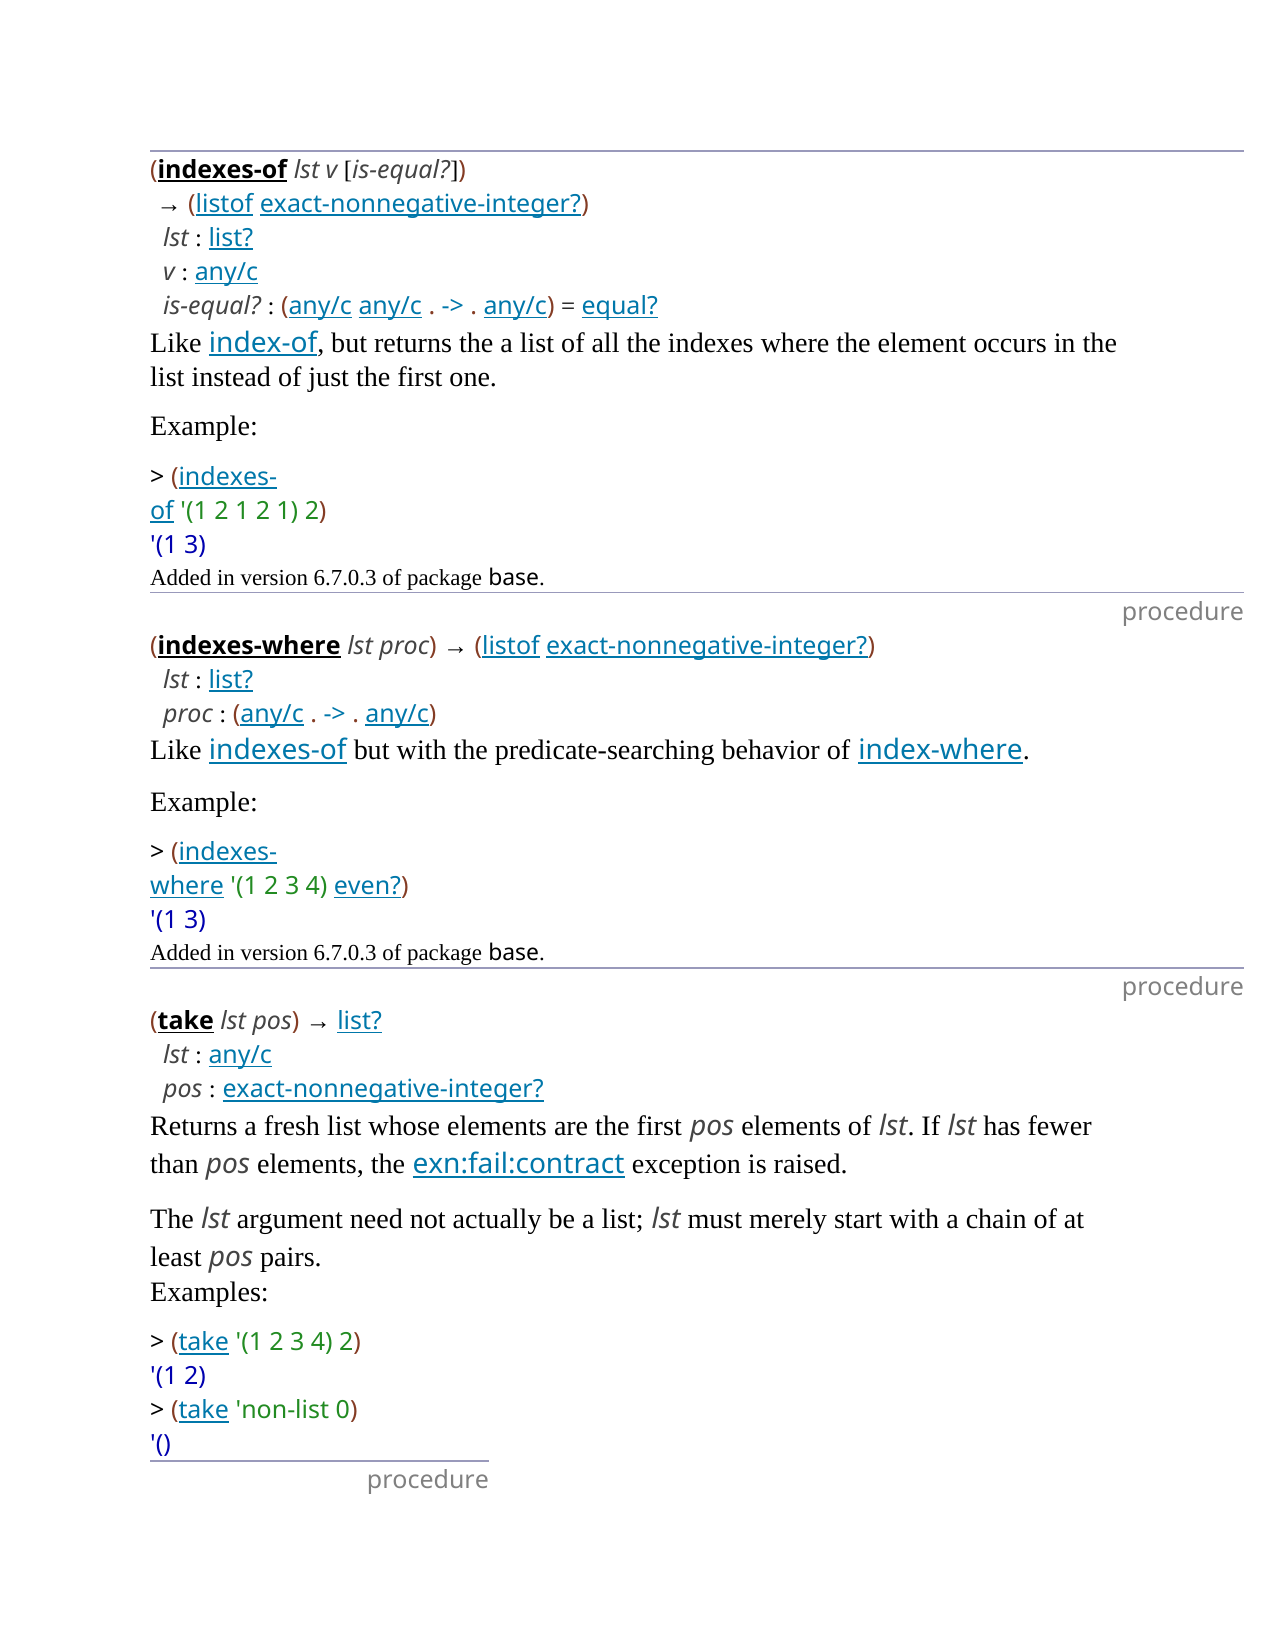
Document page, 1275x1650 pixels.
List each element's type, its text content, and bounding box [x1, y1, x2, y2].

table_header > (indexes-where '(1 2 3 4) even?) [150, 834, 493, 902]
table_header > (take '(1 2 3 4) 2) [150, 1324, 489, 1358]
table_cell → (listof exact-nonnegative-integer?) [150, 186, 1244, 220]
table_cell '() [150, 1426, 489, 1460]
table_cell '(1 2) [150, 1358, 489, 1392]
text Example: [150, 784, 1125, 817]
table_cell is-equal? : (any/c any/c . -> . any/c) = equal? [150, 288, 1244, 322]
table_header > (indexes-of '(1 2 1 2 1) 2) [150, 458, 426, 526]
text Added in version 6.7.0.3 of package base. [150, 561, 1125, 592]
text Example: [150, 409, 1125, 442]
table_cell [150, 1462, 489, 1496]
table_cell > (take 'non-list 0) [150, 1392, 489, 1426]
table_cell v : any/c [150, 254, 1244, 288]
text Returns a fresh list whose elements are the first pos elements of lst. If lst has fewer than pos elements, the exn:fail:contract exception is raised. [150, 1105, 1125, 1182]
table_cell proc : (any/c . -> . any/c) [150, 696, 1244, 729]
table_header procedure (take lst pos) → list? [150, 969, 1244, 1037]
table_cell pos : exact-nonnegative-integer? [150, 1071, 1244, 1105]
table_cell lst : any/c [150, 1037, 1244, 1071]
text Added in version 6.7.0.3 of package base. [150, 936, 1125, 967]
text Like indexes-of but with the predicate-searching behavior of index-where. [150, 729, 1125, 768]
table_cell '(1 3) [150, 902, 493, 936]
text The lst argument need not actually be a list; lst must merely start with a chain of at least pos pairs. [150, 1198, 1125, 1275]
text Like index-of, but returns the a list of all the indexes where the element occurs in the list instead of just the first one. [150, 322, 1125, 393]
table_cell '(1 3) [150, 526, 426, 561]
text Examples: [150, 1275, 1125, 1307]
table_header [150, 152, 1244, 186]
table_header procedure (indexes-where lst proc) → (listof exact-nonnegative-integer?) [150, 593, 1244, 661]
table_cell lst : list? [150, 220, 1244, 254]
table_cell lst : list? [150, 661, 1244, 696]
